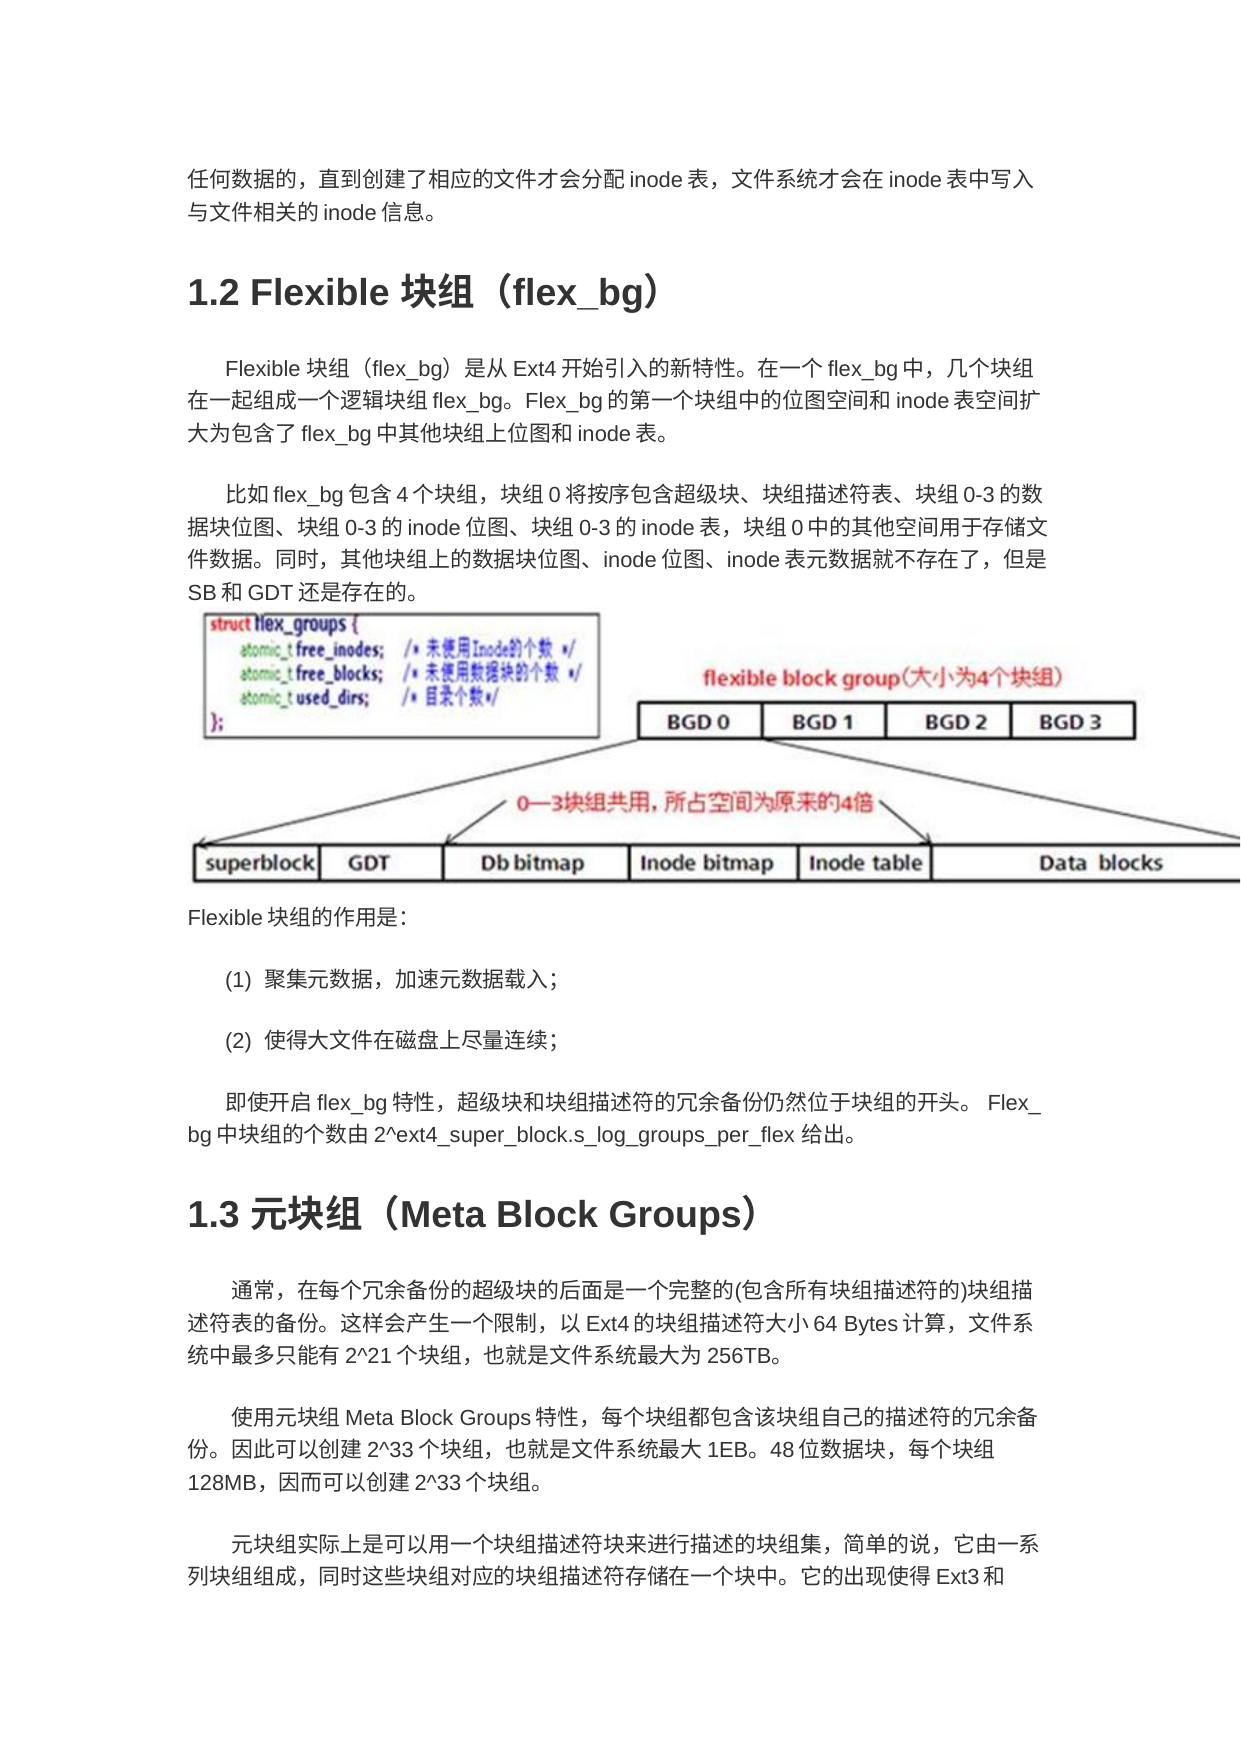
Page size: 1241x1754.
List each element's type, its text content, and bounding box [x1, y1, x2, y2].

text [187, 1526, 1053, 1591]
text Flexible 块组（flex_bg）是从Ext4开始引入的新特性。在一个flex_bg中，几个块组在一起组成一个逻辑块组flex_bg。Flex_bg的第一个块组中的位图空间和inode表空间扩大为包含了flex_bg中其他块组上位图和inode表。 [187, 350, 1053, 448]
subtitle 1.2 Flexible 块组（flex_bg） [187, 256, 1053, 321]
text (2) 使得大文件在磁盘上尽量连续； [225, 1023, 1053, 1055]
text 比如flex_bg包含4个块组，块组0将按序包含超级块、块组描述符表、块组0-3的数据块位图、块组0-3的inode位图、块组0-3的inode表，块组0中的其他空间用于存储文件数据。同时，其他块组上的数据块位图、inode位图、inode表元数据就不存在了，但是SB和GDT还是存在的。 Flexible块组的作用是： [187, 477, 1053, 607]
text 比如flex_bg包含4个块组，块组0将按序包含超级块、块组描述符表、块组0-3的数据块位图、块组0-3的inode位图、块组0-3的inode表，块组0中的其他空间用于存储文件数据。同时，其他块组上的数据块位图、inode位图、inode表元数据就不存在了，但是SB和GDT还是存在的。 Flexible块组的作用是： [187, 887, 1053, 932]
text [187, 162, 1053, 227]
picture [187, 607, 1241, 887]
subtitle 1.3 元块组（Meta Block Groups） [187, 1179, 1053, 1244]
text 使用元块组Meta Block Groups特性，每个块组都包含该块组自己的描述符的冗余备份。因此可以创建2^33个块组，也就是文件系统最大1EB。48位数据块，每个块组128MB，因而可以创建2^33个块组。 [187, 1399, 1053, 1497]
text 即使开启flex_bg特性，超级块和块组描述符的冗余备份仍然位于块组的开头。 Flex_bg中块组的个数由2^ext4_super_block.s_log_groups_per_flex 给出。 [187, 1084, 1053, 1149]
text 通常，在每个冗余备份的超级块的后面是一个完整的(包含所有块组描述符的)块组描述符表的备份。这样会产生一个限制，以Ext4的块组描述符大小64 Bytes计算，文件系统中最多只能有2^21个块组，也就是文件系统最大为256TB。 [187, 1273, 1053, 1370]
text (1) 聚集元数据，加速元数据载入； [225, 961, 1053, 994]
